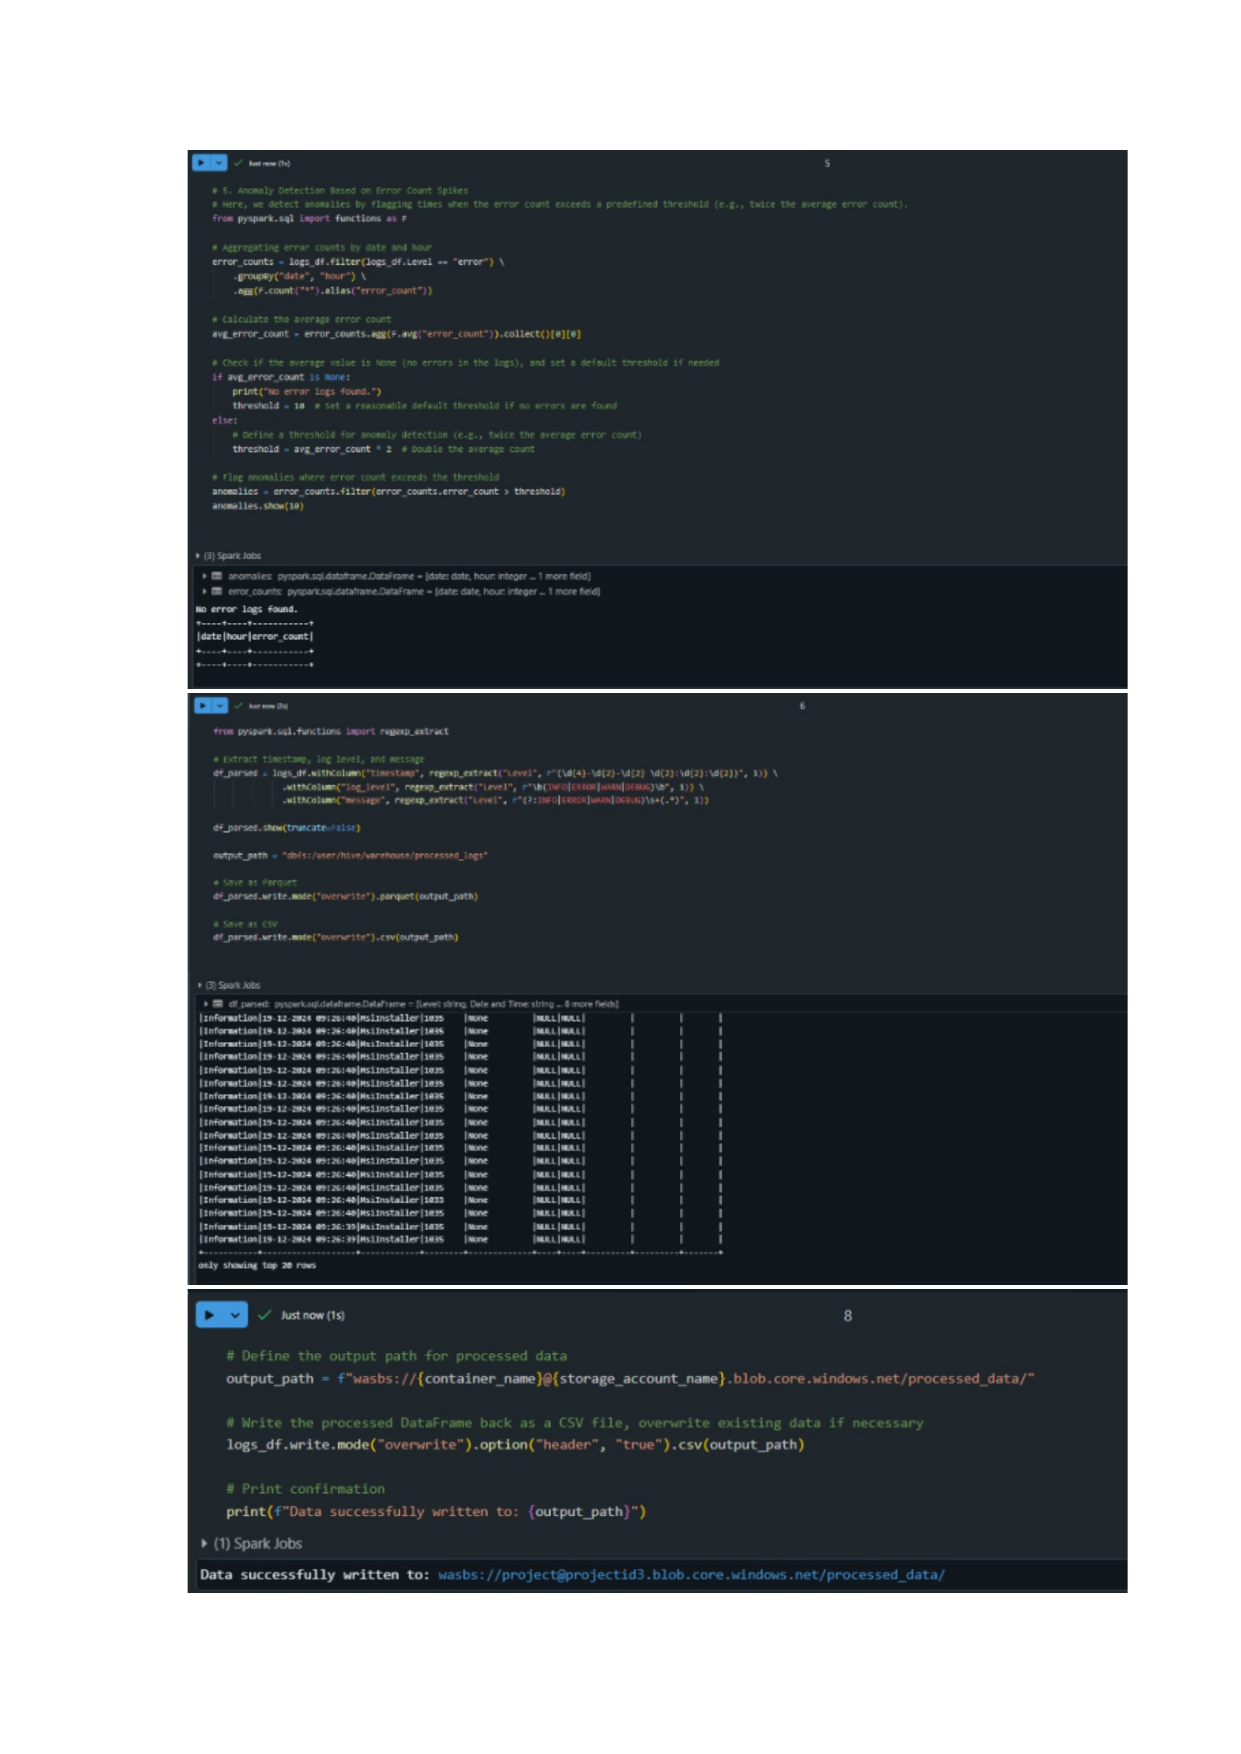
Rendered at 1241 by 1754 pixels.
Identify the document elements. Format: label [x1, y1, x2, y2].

picture [187, 1289, 1128, 1593]
picture [187, 150, 1128, 689]
picture [187, 693, 1128, 1285]
